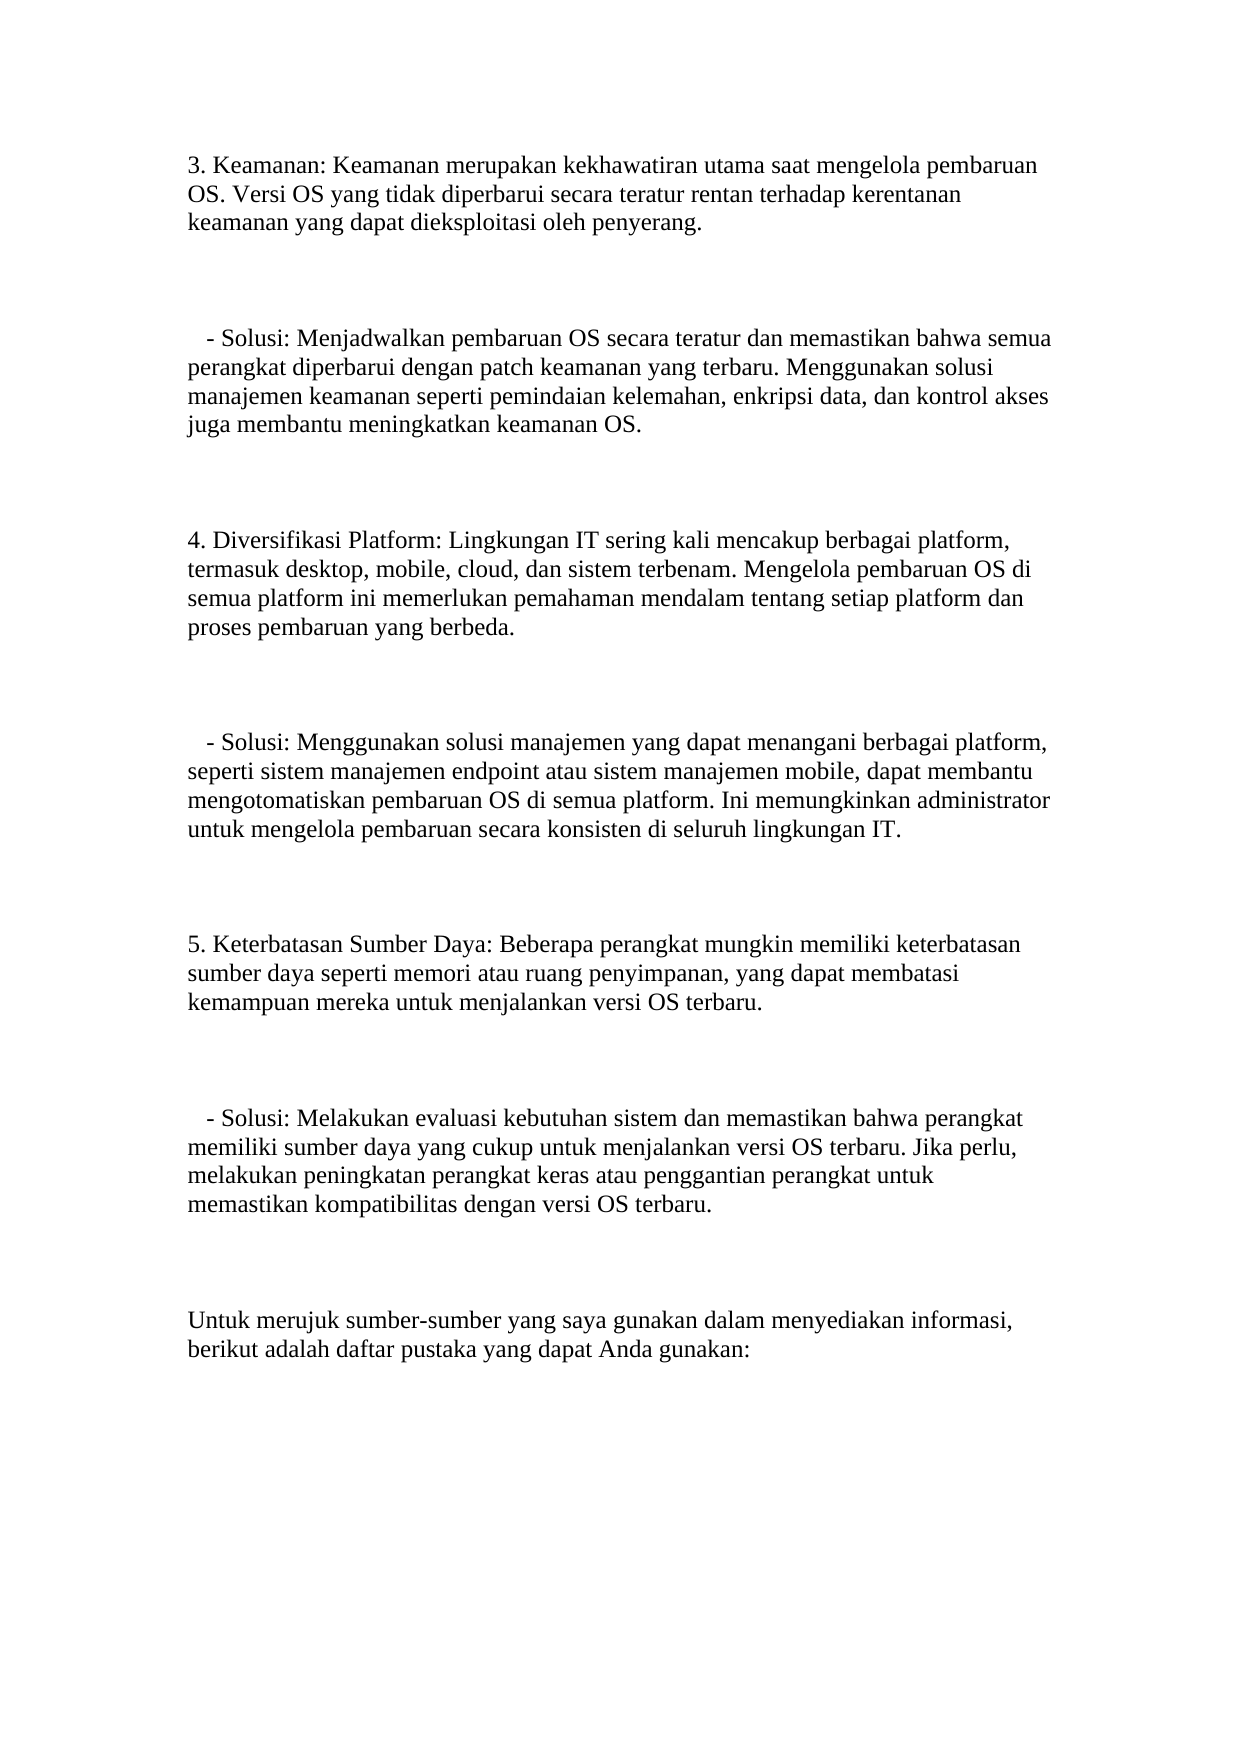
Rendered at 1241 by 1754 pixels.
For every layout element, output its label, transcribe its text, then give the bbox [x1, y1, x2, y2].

list 3. Keamanan: Keamanan merupakan kekhawatiran utama saat mengelola pembaruan OS. Versi OS yang tidak diperbarui secara teratur rentan terhadap kerentanan keamanan yang dapat dieksploitasi oleh penyerang. [187, 150, 1053, 236]
list - Solusi: Menjadwalkan pembaruan OS secara teratur dan memastikan bahwa semua perangkat diperbarui dengan patch keamanan yang terbaru. Menggunakan solusi manajemen keamanan seperti pemindaian kelemahan, enkripsi data, dan kontrol akses juga membantu meningkatkan keamanan OS. [187, 323, 1053, 438]
list - Solusi: Melakukan evaluasi kebutuhan sistem dan memastikan bahwa perangkat memiliki sumber daya yang cukup untuk menjalankan versi OS terbaru. Jika perlu, melakukan peningkatan perangkat keras atau penggantian perangkat untuk memastikan kompatibilitas dengan versi OS terbaru. [187, 1103, 1053, 1218]
list - Solusi: Menggunakan solusi manajemen yang dapat menangani berbagai platform, seperti sistem manajemen endpoint atau sistem manajemen mobile, dapat membantu mengotomatiskan pembaruan OS di semua platform. Ini memungkinkan administrator untuk mengelola pembaruan secara konsisten di seluruh lingkungan IT. [187, 727, 1053, 842]
list Untuk merujuk sumber-sumber yang saya gunakan dalam menyediakan informasi, berikut adalah daftar pustaka yang dapat Anda gunakan: [187, 1305, 1053, 1362]
list 5. Keterbatasan Sumber Daya: Beberapa perangkat mungkin memiliki keterbatasan sumber daya seperti memori atau ruang penyimpanan, yang dapat membatasi kemampuan mereka untuk menjalankan versi OS terbaru. [187, 929, 1053, 1016]
list 4. Diversifikasi Platform: Lingkungan IT sering kali mencakup berbagai platform, termasuk desktop, mobile, cloud, dan sistem terbenam. Mengelola pembaruan OS di semua platform ini memerlukan pemahaman mendalam tentang setiap platform dan proses pembaruan yang berbeda. [187, 525, 1053, 640]
